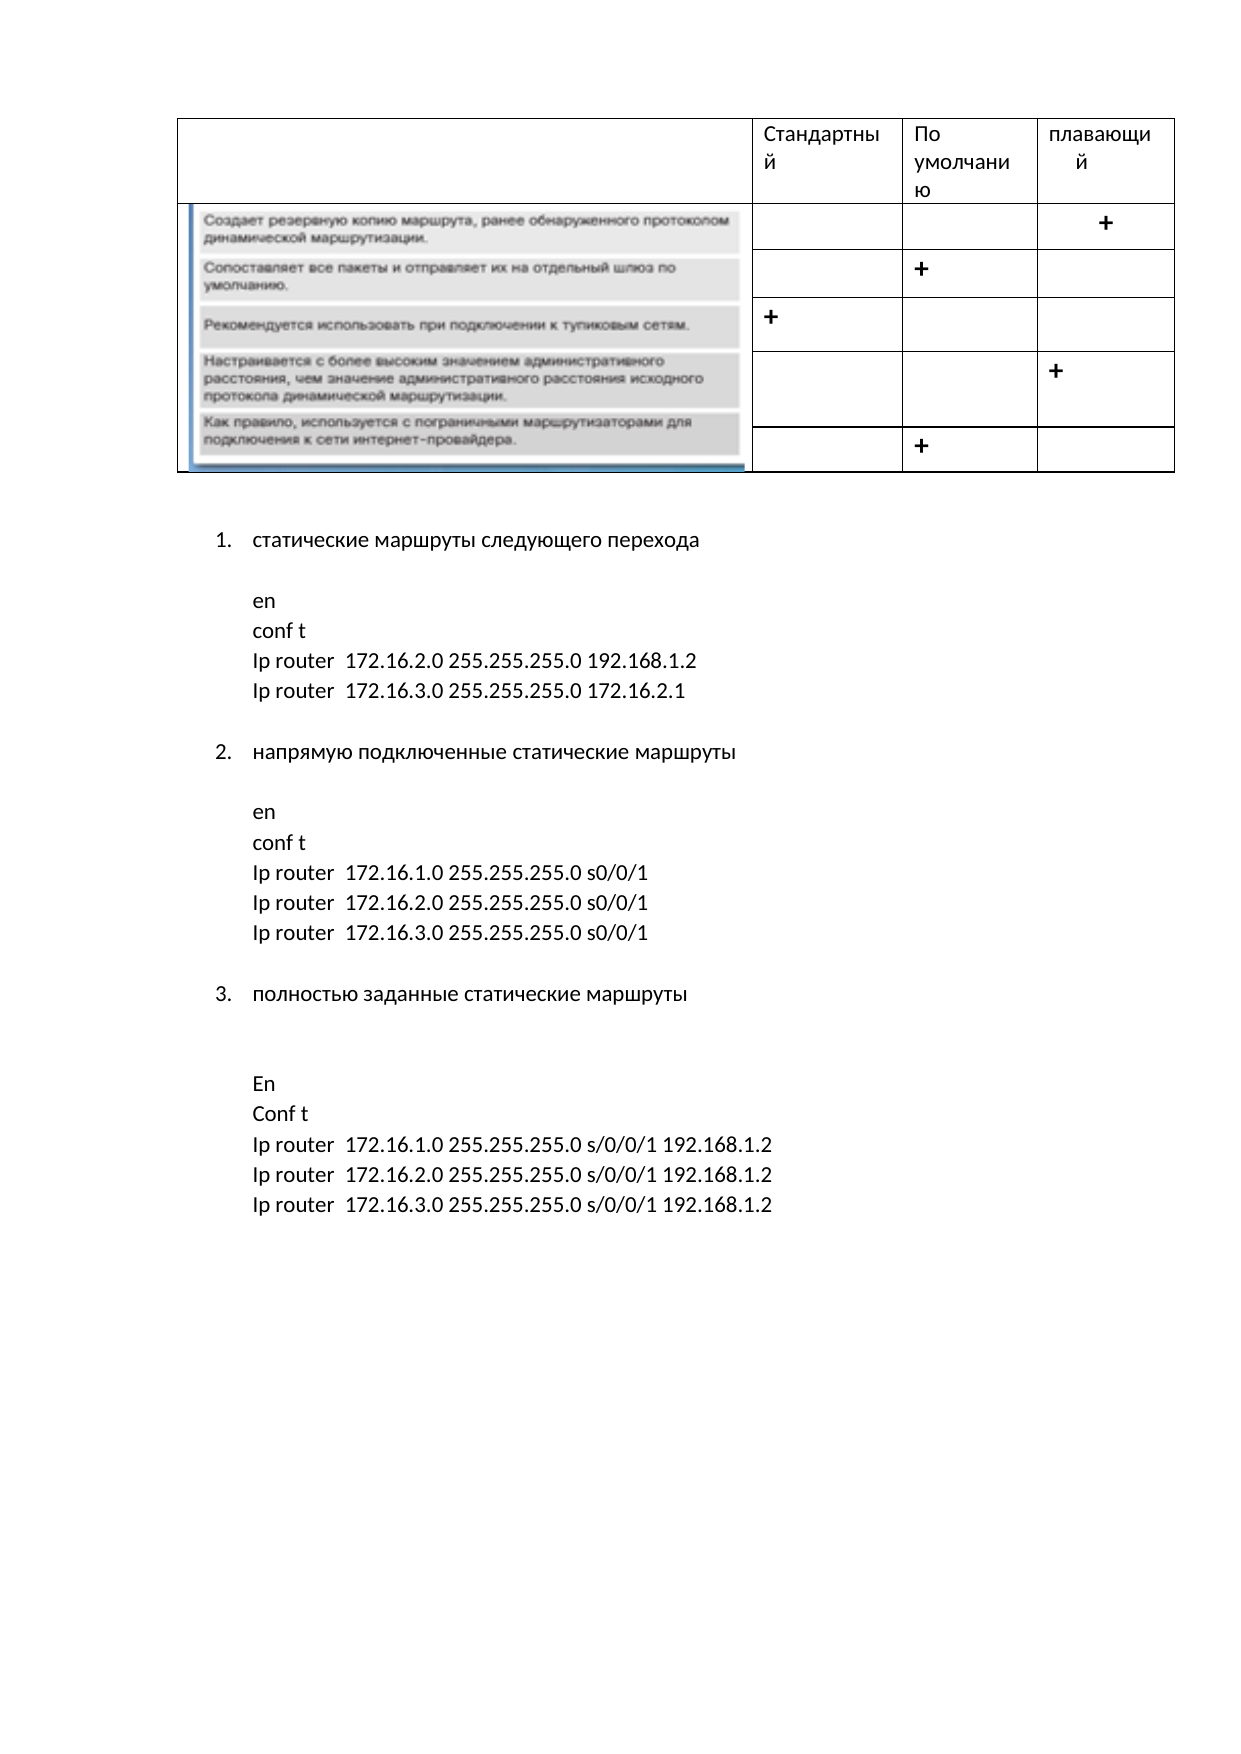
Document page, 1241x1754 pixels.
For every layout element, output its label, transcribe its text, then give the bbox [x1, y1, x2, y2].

list en [252, 586, 1152, 614]
table_header [178, 119, 752, 203]
table_cell [903, 352, 1037, 426]
table_cell [1038, 250, 1174, 297]
picture [188, 204, 745, 472]
table_header Стандартный [753, 119, 902, 203]
list Ip router 172.16.3.0 255.255.255.0 s0/0/1 [252, 918, 1152, 946]
list En [252, 1069, 1152, 1097]
list Ip router 172.16.3.0 255.255.255.0 172.16.2.1 [252, 677, 1152, 704]
list Ip router 172.16.1.0 255.255.255.0 s/0/0/1 192.168.1.2 [252, 1130, 1152, 1158]
list напрямую подключенные статические маршруты [215, 737, 1152, 765]
table_header плавающий [1038, 119, 1174, 203]
table_cell + [1038, 204, 1174, 249]
table_cell + [753, 298, 902, 351]
list Ip router 172.16.1.0 255.255.255.0 s0/0/1 [252, 858, 1152, 886]
list полностью заданные статические маршруты [215, 979, 1152, 1007]
table_cell + [903, 428, 1037, 471]
table_cell [903, 298, 1037, 351]
table_cell [753, 428, 902, 471]
table_cell [753, 204, 902, 249]
table_cell [745, 204, 752, 471]
table_cell + [903, 250, 1037, 297]
list Ip router 172.16.3.0 255.255.255.0 s/0/0/1 192.168.1.2 [252, 1190, 1152, 1218]
table_cell [753, 352, 902, 426]
list conf t [252, 828, 1152, 856]
list Ip router 172.16.2.0 255.255.255.0 s0/0/1 [252, 888, 1152, 916]
list conf t [252, 616, 1152, 644]
table_cell [178, 204, 188, 471]
table_header По умолчанию [903, 119, 1037, 203]
list en [252, 797, 1152, 825]
list Conf t [252, 1099, 1152, 1127]
table_cell + [1038, 352, 1174, 426]
list статические маршруты следующего перехода [215, 526, 1152, 553]
table_cell [1038, 298, 1174, 351]
list Ip router 172.16.2.0 255.255.255.0 192.168.1.2 [252, 646, 1152, 674]
table_cell [753, 250, 902, 297]
table_cell [903, 204, 1037, 249]
table_cell [1038, 428, 1174, 471]
list Ip router 172.16.2.0 255.255.255.0 s/0/0/1 192.168.1.2 [252, 1160, 1152, 1188]
